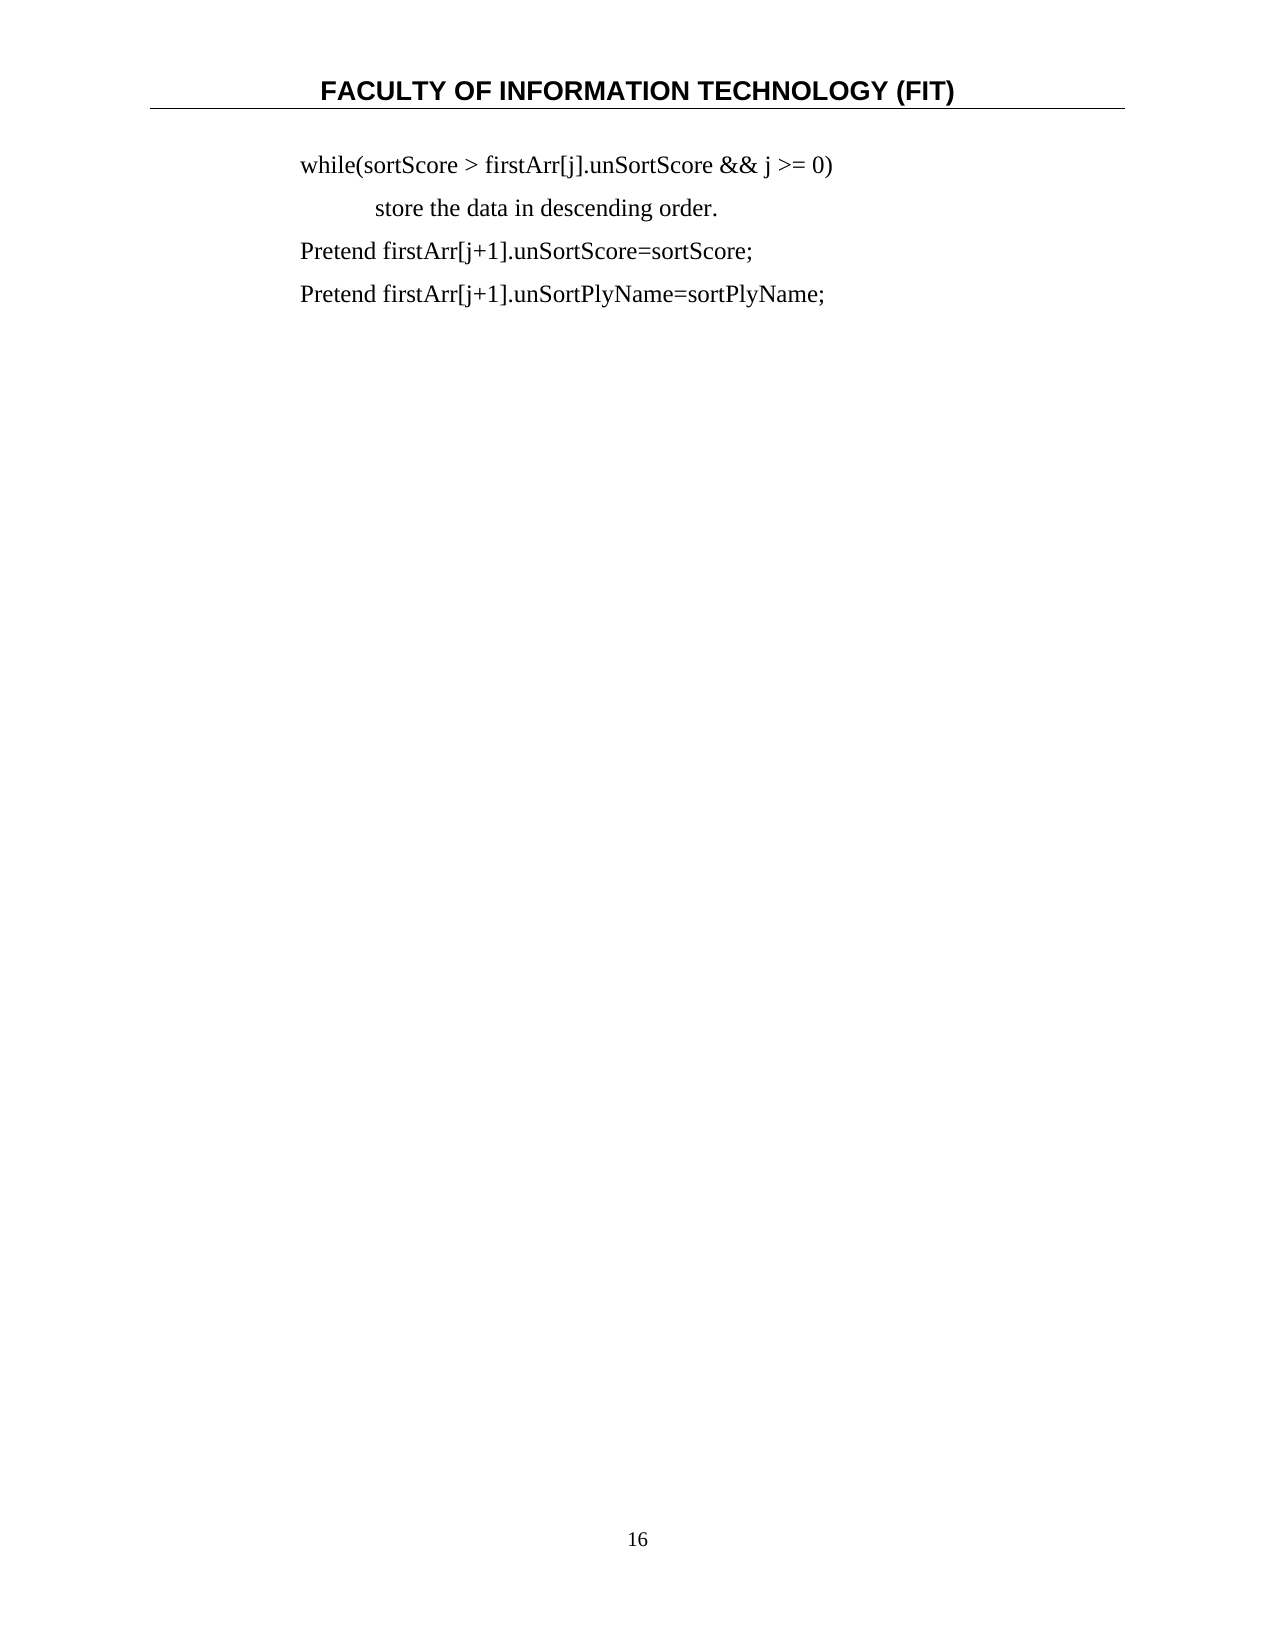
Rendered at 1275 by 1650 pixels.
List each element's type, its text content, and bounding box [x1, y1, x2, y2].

text Pretend firstArr[j+1].unSortPlyName=sortPlyName; [150, 279, 1125, 308]
text while(sortScore > firstArr[j].unSortScore && j >= 0) [150, 150, 1125, 179]
text Pretend firstArr[j+1].unSortScore=sortScore; [150, 236, 1125, 265]
text store the data in descending order. [150, 193, 1125, 222]
